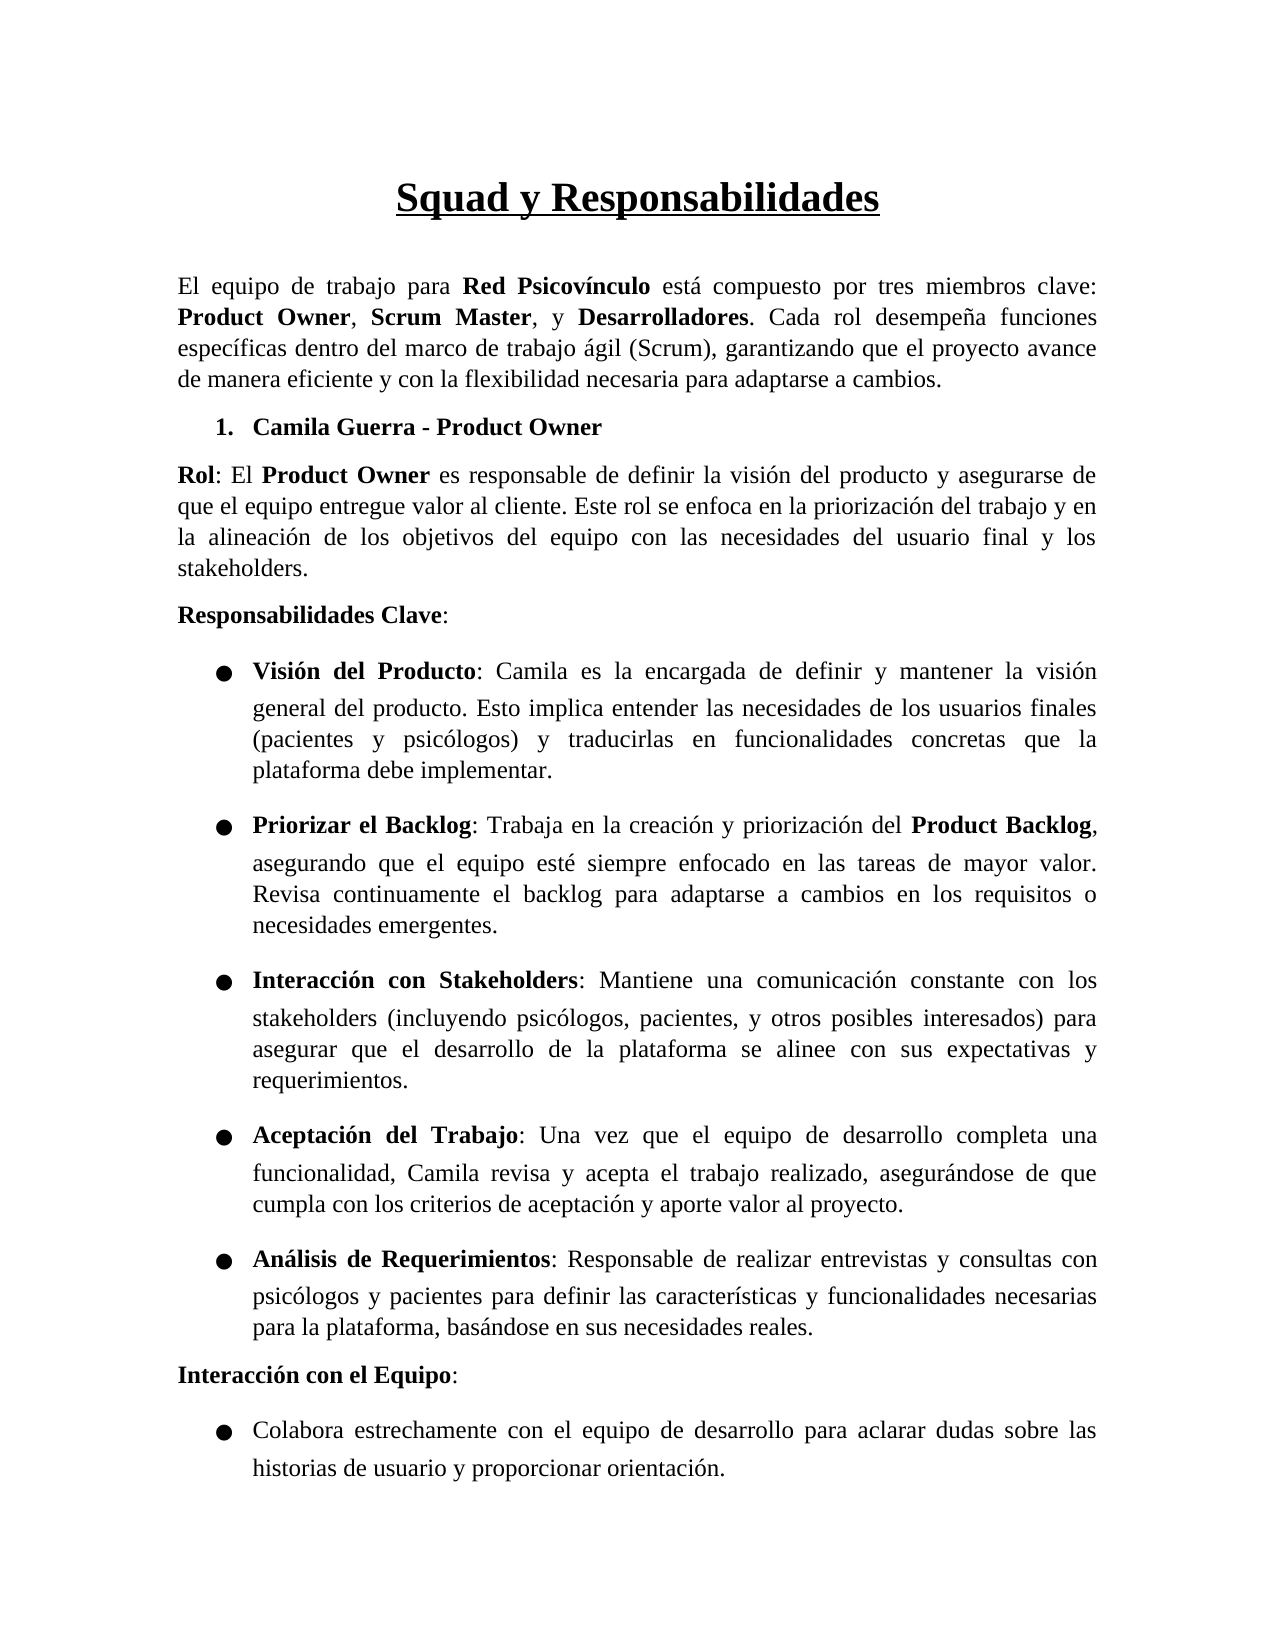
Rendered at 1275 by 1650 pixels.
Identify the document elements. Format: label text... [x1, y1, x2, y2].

list Visión del Producto: Camila es la encargada de definir y mantener la visión general del producto. Esto implica entender las necesidades de los usuarios finales (pacientes y psicólogos) y traducirlas en funcionalidades concretas que la plataforma debe implementar. [215, 648, 1098, 784]
list Colabora estrechamente con el equipo de desarrollo para aclarar dudas sobre las historias de usuario y proporcionar orientación. [215, 1408, 1098, 1482]
list Interacción con Stakeholders: Mantiene una comunicación constante con los stakeholders (incluyendo psicólogos, pacientes, y otros posibles interesados) para asegurar que el desarrollo de la plataforma se alinee con sus expectativas y requerimientos. [215, 958, 1098, 1094]
text El equipo de trabajo para Red Psicovínculo está compuesto por tres miembros clave: Product Owner, Scrum Master, y Desarrolladores. Cada rol desempeña funciones específicas dentro del marco de trabajo ágil (Scrum), garantizando que el proyecto avance de manera eficiente y con la flexibilidad necesaria para adaptarse a cambios. [177, 271, 1098, 393]
text Rol: El Product Owner es responsable de definir la visión del producto y asegurarse de que el equipo entregue valor al cliente. Este rol se enfoca en la priorización del trabajo y en la alineación de los objetivos del equipo con las necesidades del usuario final y los stakeholders. [177, 460, 1098, 582]
text Interacción con el Equipo: [177, 1360, 1098, 1389]
text Responsabilidades Clave: [177, 601, 1098, 629]
list Camila Guerra - Product Owner [215, 412, 1098, 441]
subtitle Squad y Responsabilidades [177, 173, 1098, 221]
list Aceptación del Trabajo: Una vez que el equipo de desarrollo completa una funcionalidad, Camila revisa y acepta el trabajo realizado, asegurándose de que cumpla con los criterios de aceptación y aporte valor al proyecto. [215, 1113, 1098, 1217]
list Análisis de Requerimientos: Responsable de realizar entrevistas y consultas con psicólogos y pacientes para definir las características y funcionalidades necesarias para la plataforma, basándose en sus necesidades reales. [215, 1236, 1098, 1341]
list Priorizar el Backlog: Trabaja en la creación y priorización del Product Backlog, asegurando que el equipo esté siempre enfocado en las tareas de mayor valor. Revisa continuamente el backlog para adaptarse a cambios en los requisitos o necesidades emergentes. [215, 803, 1098, 939]
